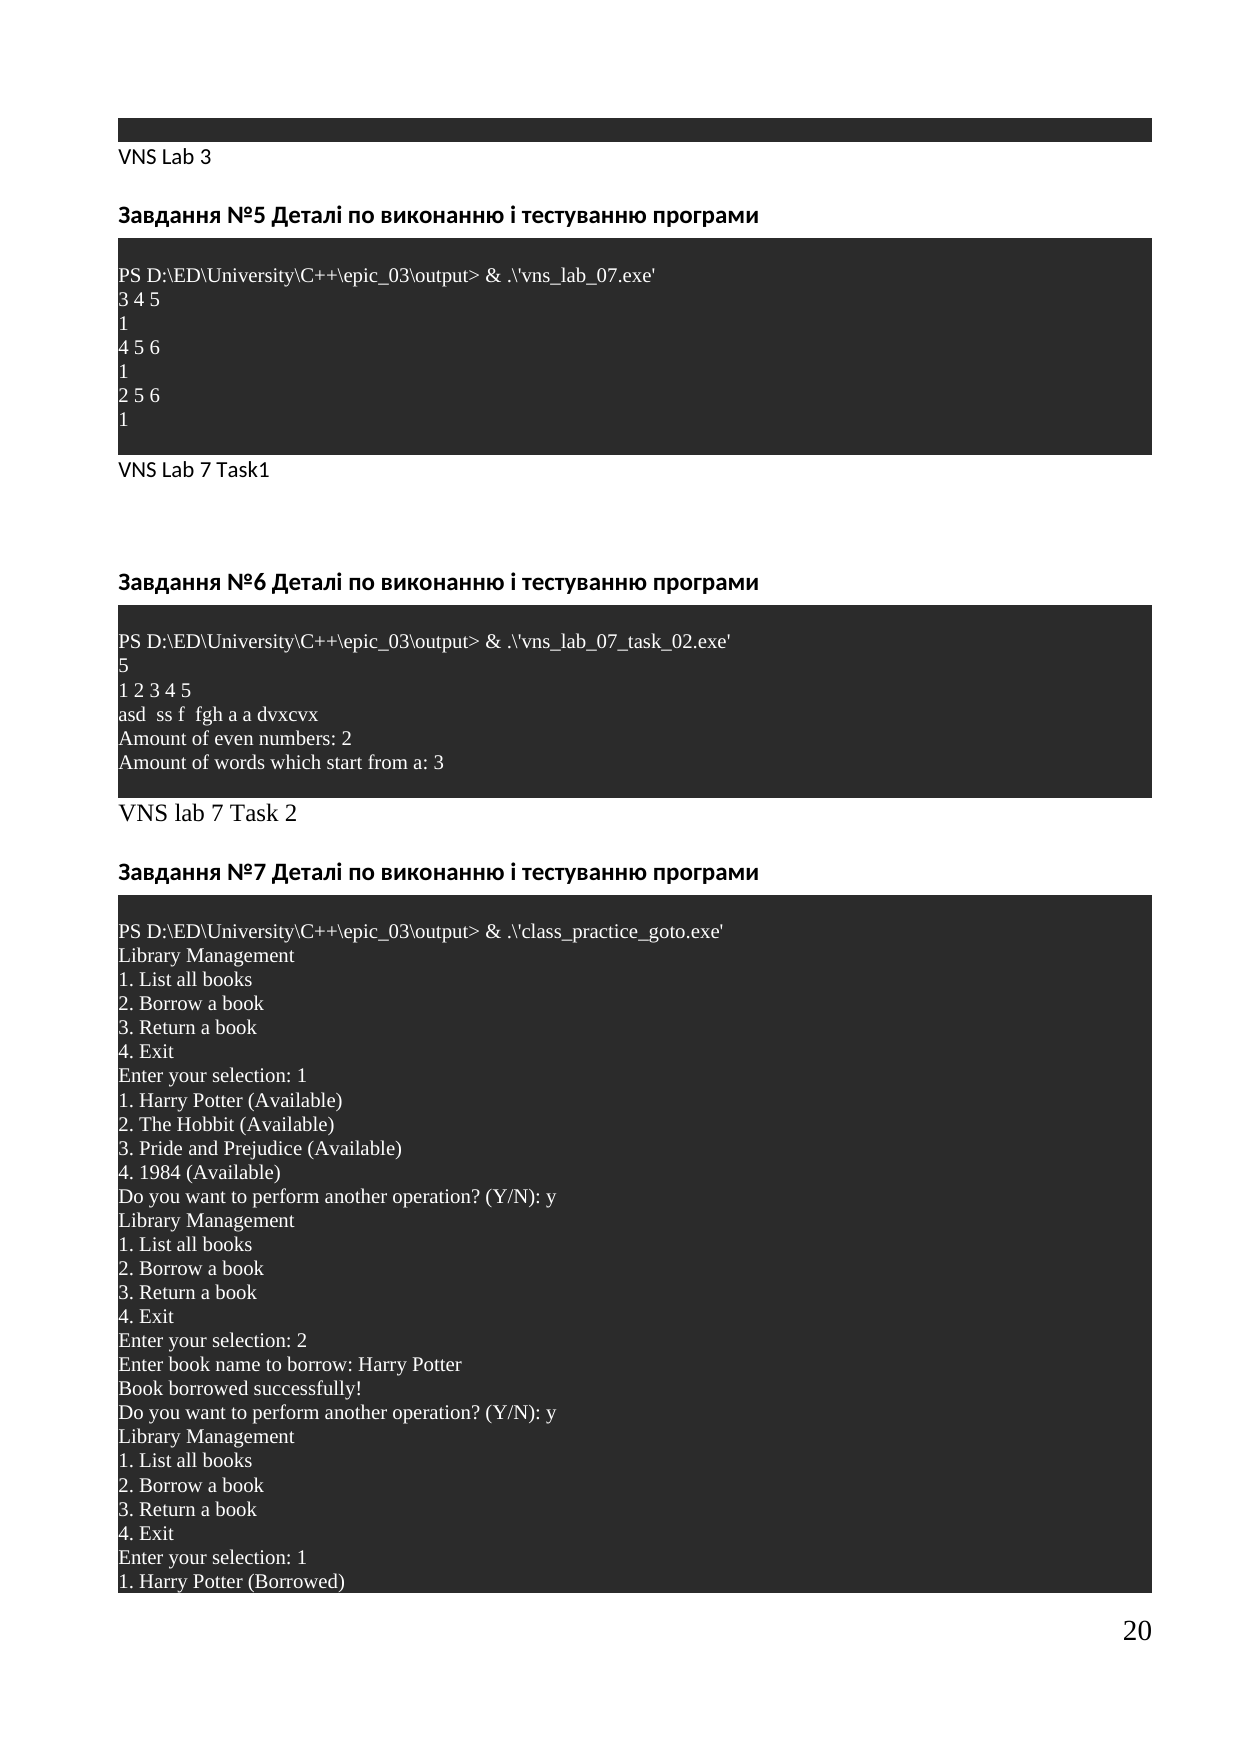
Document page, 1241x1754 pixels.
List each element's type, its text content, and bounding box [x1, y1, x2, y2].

text VNS lab 7 Task 2 [118, 798, 1152, 827]
text Enter your selection: 2 [118, 1328, 1152, 1352]
text 4. Exit [118, 1304, 1152, 1328]
text VNS Lab 3 [118, 142, 1152, 170]
subtitle Завдання №5 Деталі по виконанню і тестуванню програми [118, 199, 1152, 230]
text 1. List all books [118, 1448, 1152, 1472]
text 2. The Hobbit (Available) [118, 1112, 1152, 1136]
text 5 [118, 653, 1152, 677]
text Book borrowed successfully! [118, 1376, 1152, 1400]
text 2. Borrow a book [118, 1472, 1152, 1497]
text 1. List all books [118, 967, 1152, 991]
text 1 [118, 359, 1152, 383]
text Do you want to perform another operation? (Y/N): y [118, 1184, 1152, 1208]
text 4. 1984 (Available) [118, 1160, 1152, 1184]
text 3. Return a book [118, 1497, 1152, 1521]
text 3. Return a book [118, 1280, 1152, 1304]
text PS D:\ED\University\C++\epic_03\output> & .\'class_practice_goto.exe' [118, 919, 1152, 943]
text 2 5 6 [118, 383, 1152, 407]
text 3 4 5 [118, 287, 1152, 311]
text Amount of words which start from a: 3 [118, 750, 1152, 774]
text 2. Borrow a book [118, 991, 1152, 1015]
text 3. Pride and Prejudice (Available) [118, 1136, 1152, 1160]
subtitle Завдання №7 Деталі по виконанню і тестуванню програми [118, 856, 1152, 886]
text Enter your selection: 1 [118, 1063, 1152, 1087]
text Library Management [118, 1208, 1152, 1232]
text asd ss f fgh a a dvxcvx [118, 702, 1152, 726]
text 1. List all books [118, 1232, 1152, 1256]
text Library Management [118, 1424, 1152, 1448]
text 1. Harry Potter (Borrowed) [118, 1569, 1152, 1593]
text 1 [118, 311, 1152, 335]
text 1 [118, 407, 1152, 431]
subtitle Завдання №6 Деталі по виконанню і тестуванню програми [118, 566, 1152, 597]
text 3. Return a book [118, 1015, 1152, 1039]
text 2. Borrow a book [118, 1256, 1152, 1280]
text Library Management [118, 943, 1152, 967]
text Enter your selection: 1 [118, 1545, 1152, 1569]
text Enter book name to borrow: Harry Potter [118, 1352, 1152, 1376]
text VNS Lab 7 Task1 [118, 455, 1152, 483]
text Amount of even numbers: 2 [118, 726, 1152, 750]
text 4. Exit [118, 1039, 1152, 1063]
text PS D:\ED\University\C++\epic_03\output> & .\'vns_lab_07_task_02.exe' [118, 629, 1152, 653]
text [118, 1400, 1152, 1424]
text 4. Exit [118, 1521, 1152, 1545]
text 1. Harry Potter (Available) [118, 1087, 1152, 1112]
text 1 2 3 4 5 [118, 677, 1152, 702]
text PS D:\ED\University\C++\epic_03\output> & .\'vns_lab_07.exe' [118, 263, 1152, 287]
text 4 5 6 [118, 335, 1152, 359]
